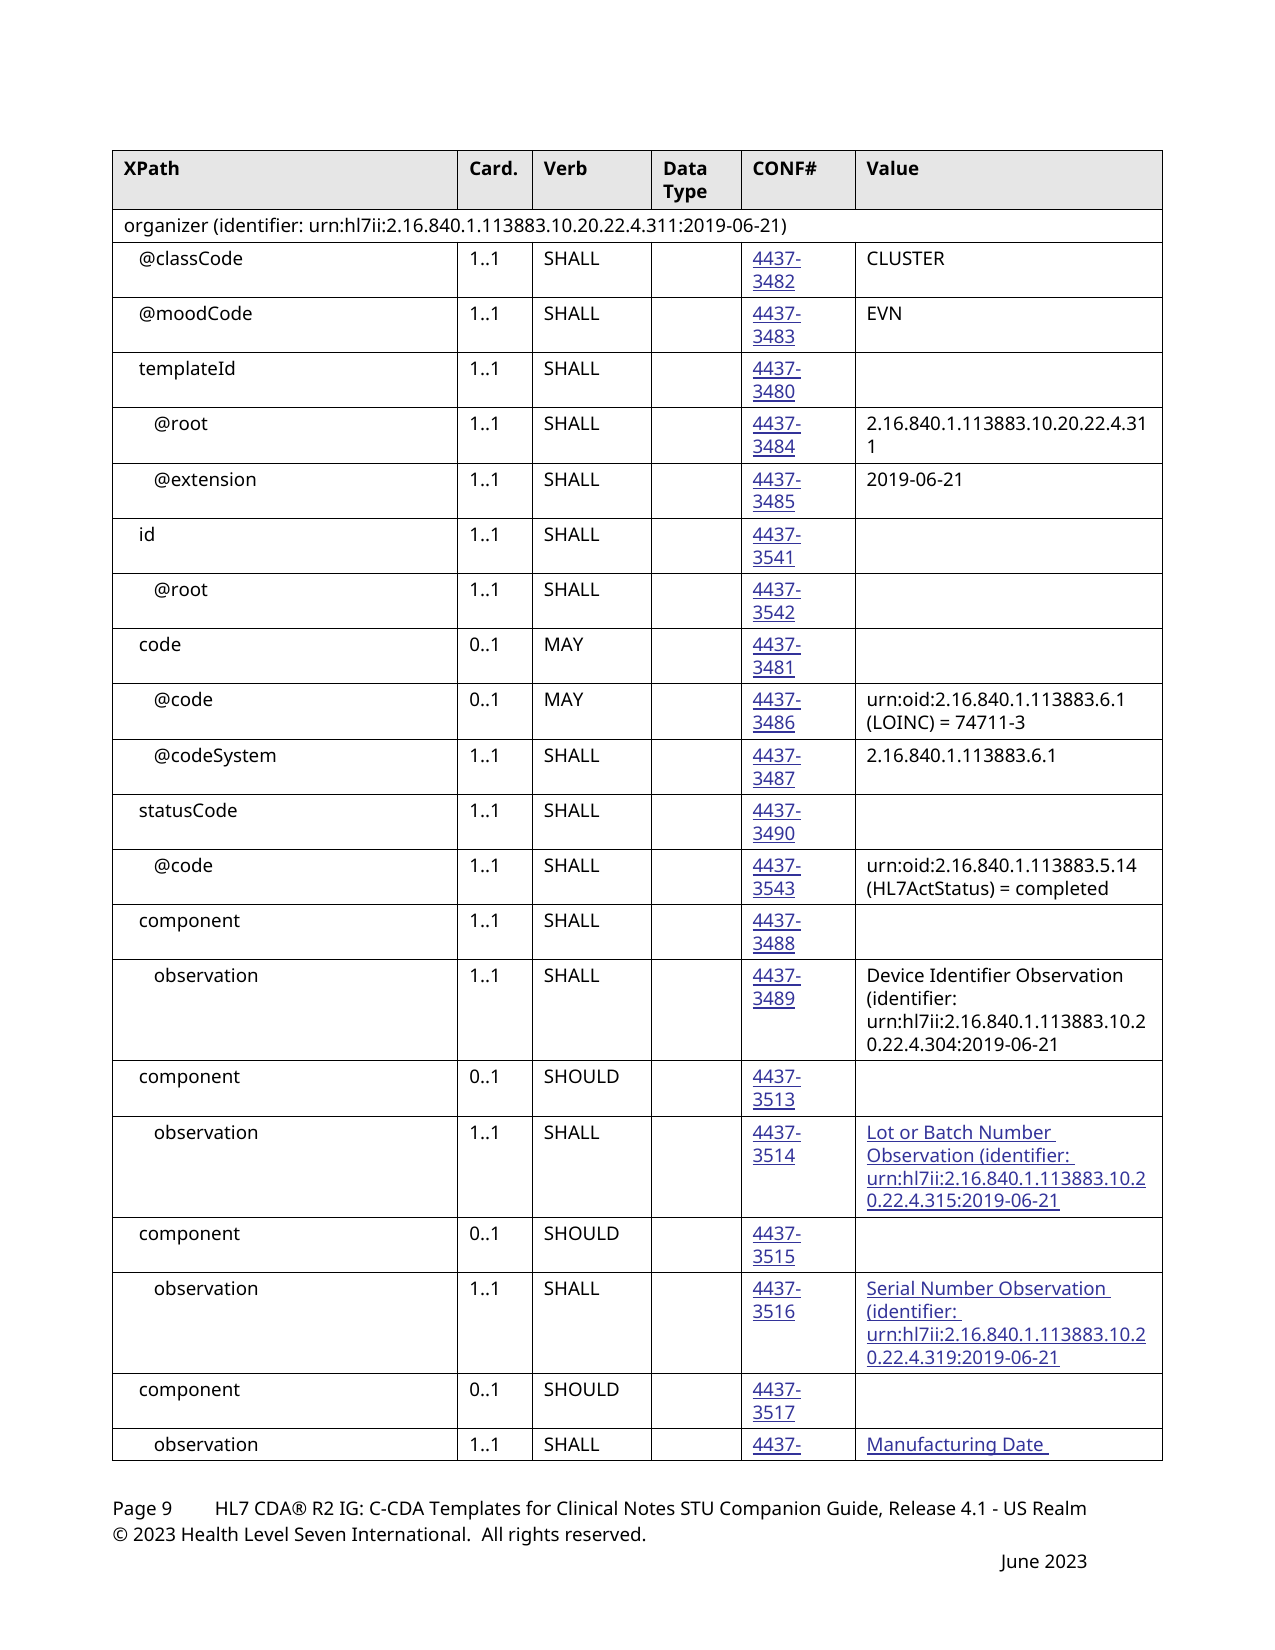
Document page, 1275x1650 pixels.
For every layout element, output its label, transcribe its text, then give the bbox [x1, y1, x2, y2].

table_cell MAY [533, 684, 651, 738]
table_cell 0..1 [458, 684, 532, 738]
table_cell templateId [113, 353, 457, 407]
table_cell @classCode [113, 243, 457, 297]
table_cell observation [113, 960, 457, 1060]
table_cell 0..1 [458, 1374, 532, 1428]
table_cell component [113, 1374, 457, 1428]
table_cell CLUSTER [856, 243, 1162, 297]
table_cell SHALL [533, 795, 651, 849]
table_cell Lot or Batch Number Observation (identifier: urn:hl7ii:2.16.840.1.113883.10.20.22.4.315:2019-06-21 [856, 1117, 1162, 1217]
table_cell @codeSystem [113, 740, 457, 794]
table_cell 4437-3484 [742, 408, 855, 462]
table_cell SHALL [533, 574, 651, 628]
table_cell @extension [113, 464, 457, 518]
table_cell [652, 464, 741, 518]
table_cell 4437-3481 [742, 629, 855, 683]
table_cell 4437-3483 [742, 298, 855, 352]
table_cell 4437-3485 [742, 464, 855, 518]
table_cell component [113, 1061, 457, 1116]
table_cell 1..1 [458, 960, 532, 1060]
table_cell urn:oid:2.16.840.1.113883.5.14 (HL7ActStatus) = completed [856, 850, 1162, 904]
table_cell 4437-3487 [742, 740, 855, 794]
table_cell SHALL [533, 298, 651, 352]
table_header XPath [113, 151, 457, 209]
table_cell SHALL [533, 1273, 651, 1373]
table_cell SHALL [533, 464, 651, 518]
table_cell Serial Number Observation (identifier: urn:hl7ii:2.16.840.1.113883.10.20.22.4.319:2019-06-21 [856, 1273, 1162, 1373]
table_cell @root [113, 574, 457, 628]
table_cell SHALL [533, 1117, 651, 1217]
table_cell 4437-3514 [742, 1117, 855, 1217]
table_cell [652, 795, 741, 849]
table_cell [652, 353, 741, 407]
table_cell [652, 574, 741, 628]
table_cell [856, 795, 1162, 849]
table_cell [856, 353, 1162, 407]
table_cell SHALL [533, 850, 651, 904]
table_cell statusCode [113, 795, 457, 849]
table_cell SHALL [533, 740, 651, 794]
table_cell @root [113, 408, 457, 462]
table_cell [652, 1061, 741, 1116]
table_cell EVN [856, 298, 1162, 352]
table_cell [856, 1429, 1162, 1460]
table_cell 2.16.840.1.113883.6.1 [856, 740, 1162, 794]
table_header Verb [533, 151, 651, 209]
table_cell code [113, 629, 457, 683]
table_cell 1..1 [458, 1429, 532, 1460]
table_cell [652, 960, 741, 1060]
table_cell SHALL [533, 353, 651, 407]
table_cell 1..1 [458, 353, 532, 407]
table_cell 1..1 [458, 1273, 532, 1373]
table_cell SHALL [533, 408, 651, 462]
table_cell SHALL [533, 960, 651, 1060]
table_cell [856, 574, 1162, 628]
table_cell [652, 684, 741, 738]
table_cell [856, 1374, 1162, 1428]
table_cell 1..1 [458, 795, 532, 849]
table_cell 0..1 [458, 1218, 532, 1272]
table_cell [856, 1061, 1162, 1116]
table_cell 2.16.840.1.113883.10.20.22.4.311 [856, 408, 1162, 462]
table_cell [856, 629, 1162, 683]
table_cell 4437-3517 [742, 1374, 855, 1428]
table_cell [652, 1218, 741, 1272]
table_cell @code [113, 850, 457, 904]
table_cell 1..1 [458, 740, 532, 794]
table_cell observation [113, 1117, 457, 1217]
table_cell [652, 1117, 741, 1217]
table_cell 4437-3480 [742, 353, 855, 407]
table_cell 1..1 [458, 850, 532, 904]
table_cell @code [113, 684, 457, 738]
table_cell 1..1 [458, 298, 532, 352]
table_cell [652, 408, 741, 462]
table_cell 4437-3486 [742, 684, 855, 738]
table_cell [652, 629, 741, 683]
table_cell @moodCode [113, 298, 457, 352]
table_cell [856, 905, 1162, 959]
table_cell SHALL [533, 243, 651, 297]
table_cell observation [113, 1429, 457, 1460]
table_header Card. [458, 151, 532, 209]
table_cell 0..1 [458, 1061, 532, 1116]
table_cell 1..1 [458, 464, 532, 518]
table_cell [652, 298, 741, 352]
table_cell 1..1 [458, 519, 532, 573]
table_cell organizer (identifier: urn:hl7ii:2.16.840.1.113883.10.20.22.4.311:2019-06-21) [113, 210, 1162, 242]
table_header Data Type [652, 151, 741, 209]
table_cell 4437-3515 [742, 1218, 855, 1272]
table_cell id [113, 519, 457, 573]
table_cell SHOULD [533, 1374, 651, 1428]
table_cell 1..1 [458, 574, 532, 628]
table_cell [652, 1374, 741, 1428]
table_cell 4437-3489 [742, 960, 855, 1060]
table_cell 0..1 [458, 629, 532, 683]
table_cell component [113, 905, 457, 959]
table_cell [652, 519, 741, 573]
table_cell 4437-3541 [742, 519, 855, 573]
table_cell 4437-3542 [742, 574, 855, 628]
table_cell SHALL [533, 905, 651, 959]
table_cell 4437-3513 [742, 1061, 855, 1116]
table_header Value [856, 151, 1162, 209]
table_cell SHALL [533, 519, 651, 573]
table_cell 4437-3482 [742, 243, 855, 297]
table_cell [652, 1429, 741, 1460]
table_cell 4437-3516 [742, 1273, 855, 1373]
table_cell 1..1 [458, 408, 532, 462]
table_cell 1..1 [458, 243, 532, 297]
table_header CONF# [742, 151, 855, 209]
table_cell Device Identifier Observation (identifier: urn:hl7ii:2.16.840.1.113883.10.20.22.4.304:2019-06-21 [856, 960, 1162, 1060]
table_cell 4437-3543 [742, 850, 855, 904]
table_cell [856, 519, 1162, 573]
table_cell [652, 850, 741, 904]
table_cell MAY [533, 629, 651, 683]
table_cell 4437-3490 [742, 795, 855, 849]
table_cell 4437-3488 [742, 905, 855, 959]
table_cell SHOULD [533, 1061, 651, 1116]
table_cell 1..1 [458, 1117, 532, 1217]
table_cell [856, 1218, 1162, 1272]
table_cell observation [113, 1273, 457, 1373]
table_cell SHOULD [533, 1218, 651, 1272]
table_cell 4437-3518 [742, 1429, 855, 1460]
table_cell component [113, 1218, 457, 1272]
table_cell SHALL [533, 1429, 651, 1460]
table_cell [652, 243, 741, 297]
table_cell [652, 905, 741, 959]
table_cell urn:oid:2.16.840.1.113883.6.1 (LOINC) = 74711-3 [856, 684, 1162, 738]
table_cell 1..1 [458, 905, 532, 959]
table_cell [652, 1273, 741, 1373]
table_cell 2019-06-21 [856, 464, 1162, 518]
table_cell [652, 740, 741, 794]
